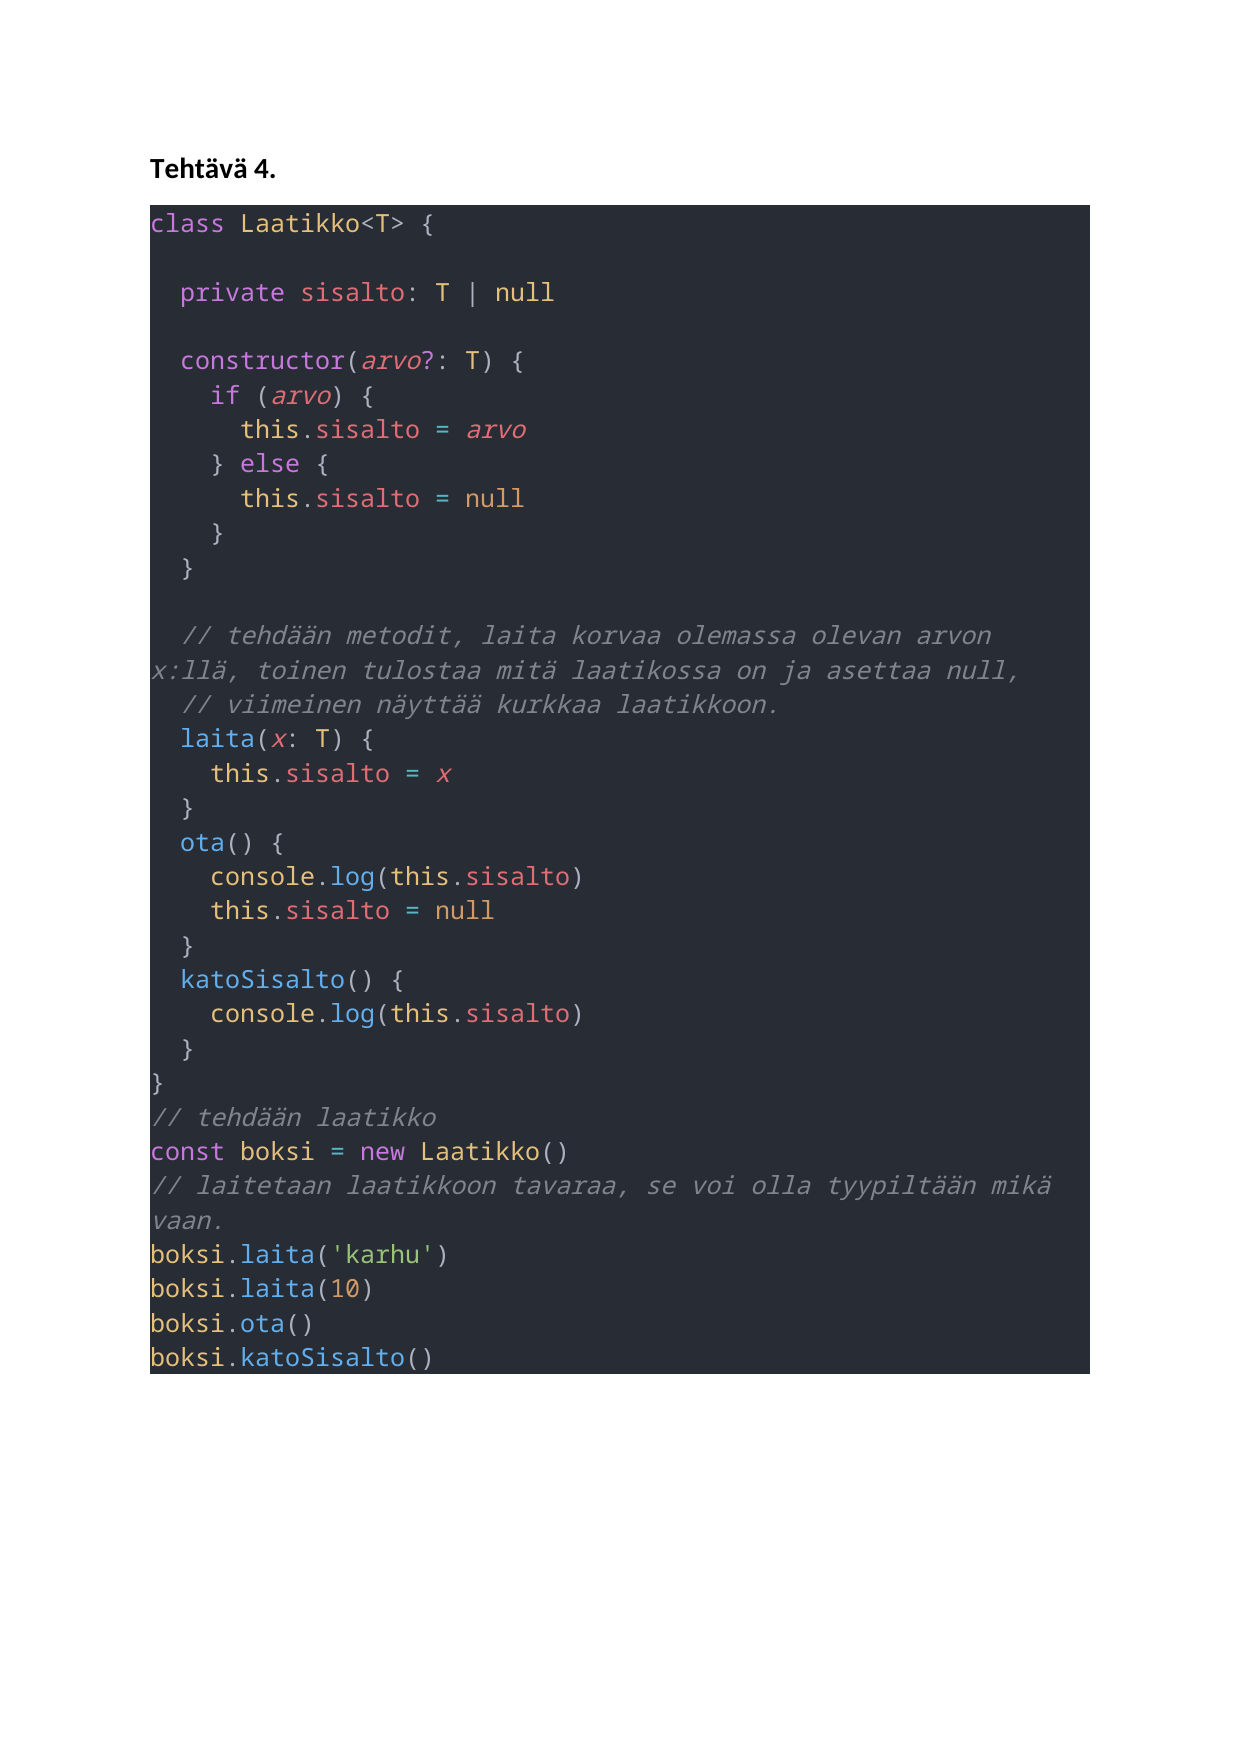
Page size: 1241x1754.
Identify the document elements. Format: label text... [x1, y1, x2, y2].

text this.sisalto = null [150, 893, 1090, 927]
text this.sisalto = arvo [150, 411, 1090, 446]
text console.log(this.sisalto) [150, 858, 1090, 893]
text // tehdään metodit, laita korvaa olemassa olevan arvon x:llä, toinen tulostaa mitä laatikossa on ja asettaa null, [150, 618, 1090, 686]
text boksi.katoSisalto() [150, 1339, 1090, 1374]
text } [150, 789, 1090, 824]
text } else { [150, 446, 1090, 480]
text } [150, 1064, 1090, 1099]
text private sisalto: T | null [150, 274, 1090, 308]
text const boksi = new Laatikko() [150, 1133, 1090, 1168]
text boksi.laita('karhu') [150, 1236, 1090, 1271]
text katoSisalto() { [150, 961, 1090, 996]
text if (arvo) { [150, 377, 1090, 411]
text boksi.ota() [150, 1305, 1090, 1339]
text Tehtävä 4. [150, 150, 1090, 186]
text console.log(this.sisalto) [150, 996, 1090, 1030]
text // tehdään laatikko [150, 1099, 1090, 1133]
text ota() { [150, 824, 1090, 858]
text laita(x: T) { [150, 721, 1090, 755]
text class Laatikko<T> { [150, 205, 1090, 239]
text // viimeinen näyttää kurkkaa laatikkoon. [150, 686, 1090, 721]
text } [150, 514, 1090, 549]
text constructor(arvo?: T) { [150, 343, 1090, 377]
text this.sisalto = null [150, 480, 1090, 514]
text boksi.laita(10) [150, 1271, 1090, 1305]
text } [150, 927, 1090, 961]
text } [150, 549, 1090, 583]
text // laitetaan laatikkoon tavaraa, se voi olla tyypiltään mikä vaan. [150, 1168, 1090, 1236]
text } [150, 1030, 1090, 1064]
text this.sisalto = x [150, 755, 1090, 789]
